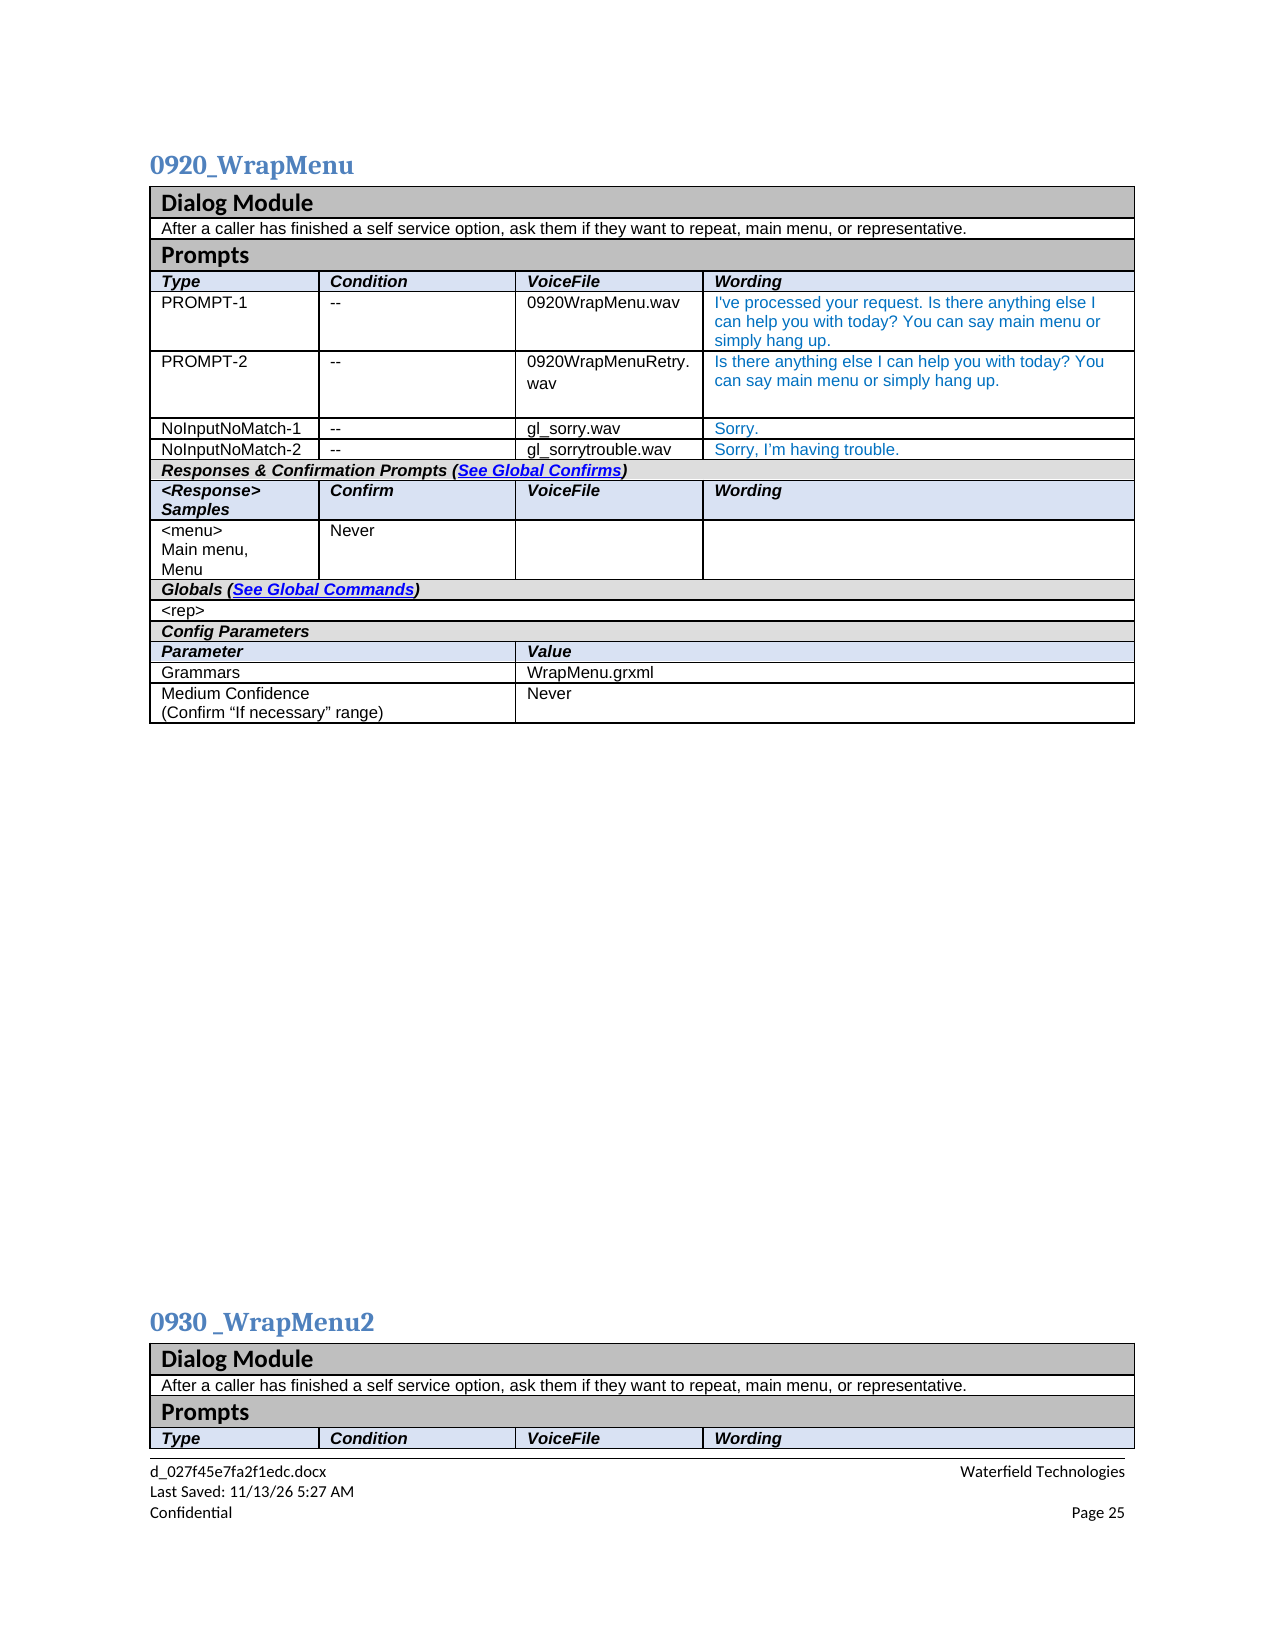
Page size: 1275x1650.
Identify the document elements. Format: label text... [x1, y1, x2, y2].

table_cell Never [320, 521, 515, 578]
table_cell VoiceFile [516, 272, 702, 291]
table_cell Type [151, 272, 318, 291]
table_cell gl_sorry.wav [516, 419, 702, 438]
table_cell <menu> Main menu, Menu [151, 521, 318, 578]
table_cell NoInputNoMatch-2 [151, 440, 318, 459]
table_cell NoInputNoMatch-1 [151, 419, 318, 438]
table_cell Parameter [151, 642, 515, 661]
table_cell Is there anything else I can help you with today? You can say main menu or simply hang up. [704, 352, 1134, 417]
table_cell Grammars [151, 663, 515, 682]
table_cell After a caller has finished a self service option, ask them if they want to repeat, main menu, or representative. [151, 219, 1134, 238]
table_cell Wording [704, 481, 1134, 519]
table_cell [516, 521, 702, 578]
table_cell Type [151, 1428, 318, 1448]
table_cell -- [320, 440, 515, 459]
table_cell Responses & Confirmation Prompts (See Global Confirms) [151, 460, 1134, 479]
table_cell Sorry. [704, 419, 1134, 438]
table_cell Medium Confidence (Confirm “If necessary” range) [151, 684, 515, 722]
table_cell Wording [704, 1428, 1134, 1448]
table_cell -- [320, 419, 515, 438]
table_cell PROMPT-2 [151, 352, 318, 417]
table_header Dialog Module [151, 1344, 1134, 1374]
table_cell VoiceFile [516, 481, 702, 519]
table_cell Prompts [151, 240, 1134, 270]
table_cell <rep> [151, 601, 1134, 620]
table_cell Condition [320, 1428, 515, 1448]
table_cell Sorry, I’m having trouble. [704, 440, 1134, 459]
table_cell Globals (See Global Commands) [151, 580, 1134, 599]
table_cell <Response> Samples [151, 481, 318, 519]
table_cell WrapMenu.grxml [516, 663, 1134, 682]
subtitle 0930 _WrapMenu2 [150, 1307, 1125, 1338]
table_cell Value [516, 642, 1134, 661]
table_header Dialog Module [151, 187, 1134, 217]
table_cell -- [320, 352, 515, 417]
table_cell Confirm [320, 481, 515, 519]
table_cell -- [320, 292, 515, 350]
table_cell [704, 521, 1134, 578]
table_cell After a caller has finished a self service option, ask them if they want to repeat, main menu, or representative. [151, 1376, 1134, 1395]
table_cell Config Parameters [151, 622, 1134, 641]
table_cell 0920WrapMenu.wav [516, 292, 702, 350]
table_cell Prompts [151, 1396, 1134, 1427]
table_cell Wording [704, 272, 1134, 291]
subtitle 0920_WrapMenu [150, 150, 1125, 181]
table_cell gl_sorrytrouble.wav [516, 440, 702, 459]
table_cell Never [516, 684, 1134, 722]
table_cell I've processed your request. Is there anything else I can help you with today? You can say main menu or simply hang up. [704, 292, 1134, 350]
table_cell PROMPT-1 [151, 292, 318, 350]
table_cell Condition [320, 272, 515, 291]
table_cell 0920WrapMenuRetry.wav [516, 352, 702, 417]
table_cell VoiceFile [516, 1428, 702, 1448]
